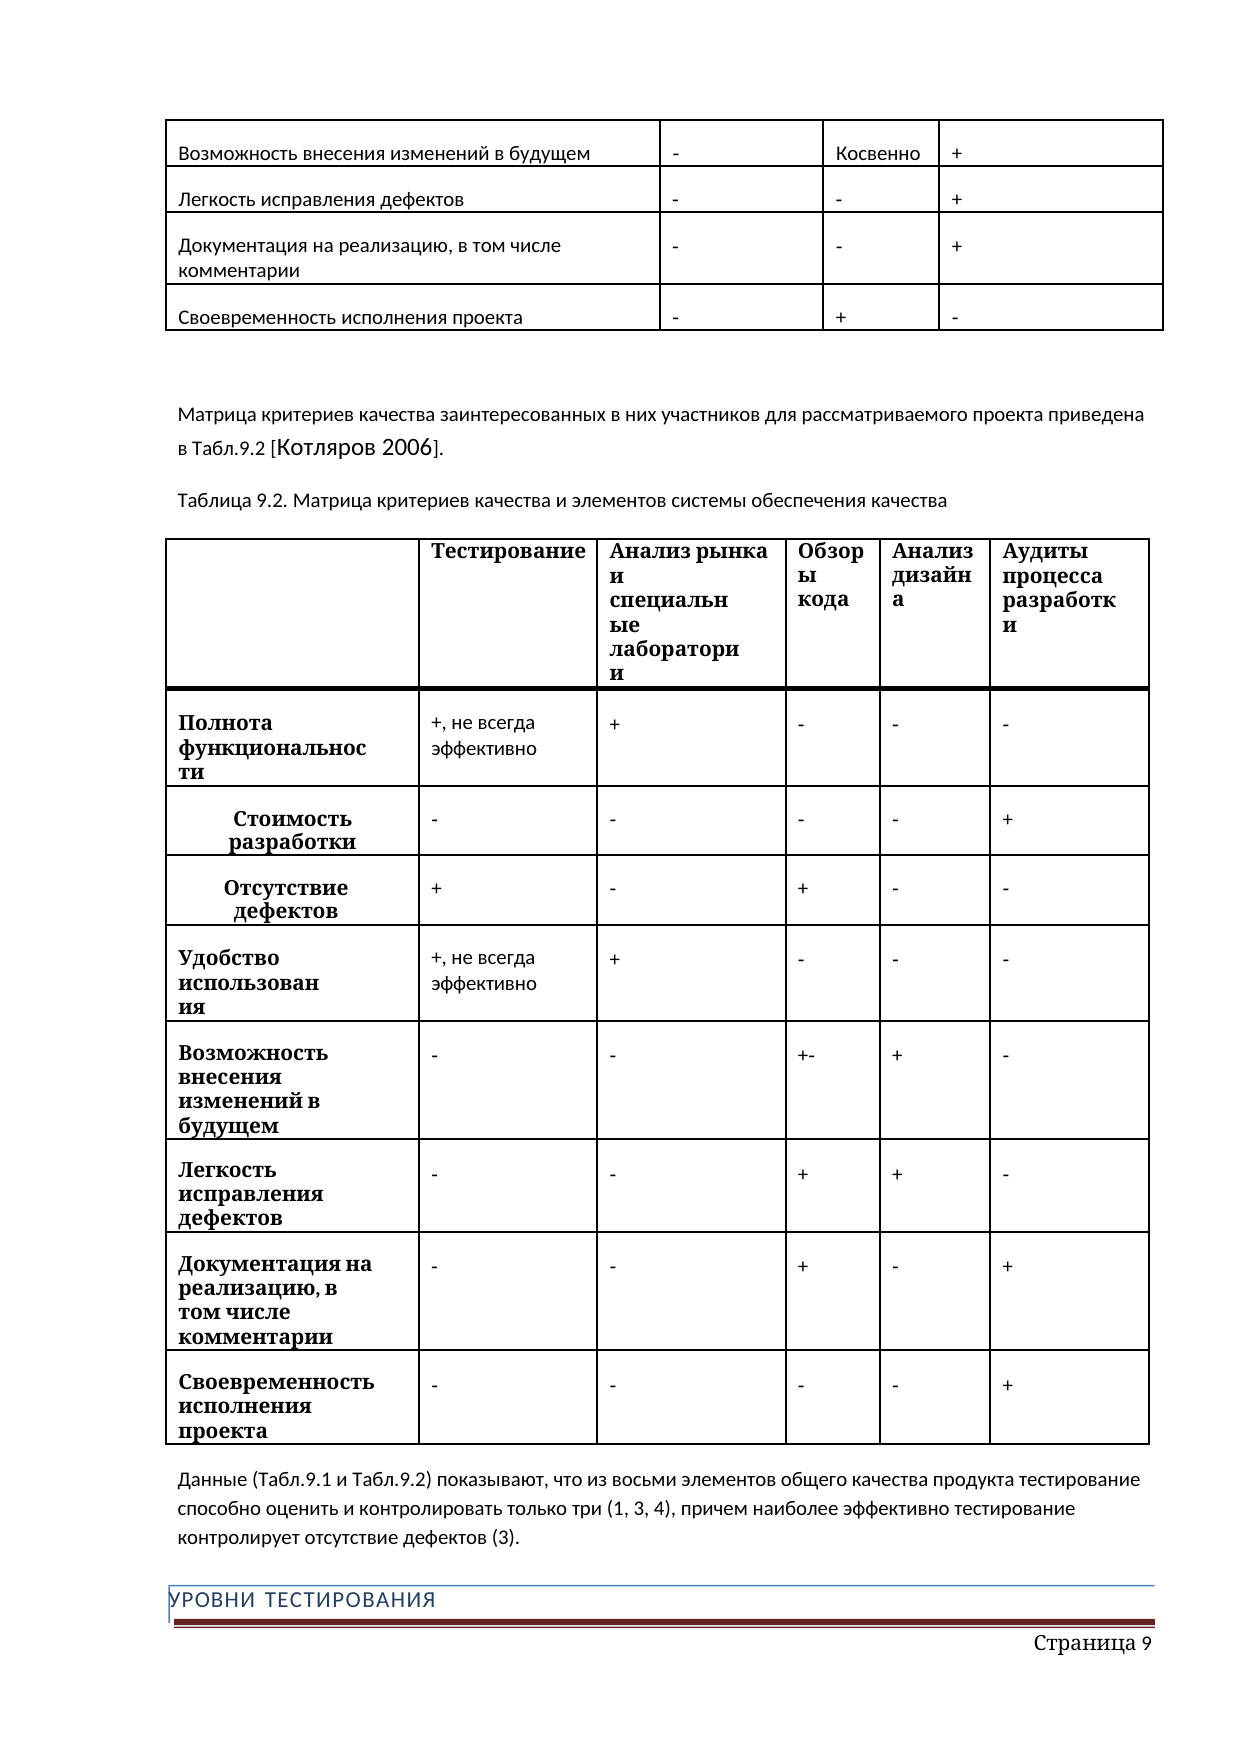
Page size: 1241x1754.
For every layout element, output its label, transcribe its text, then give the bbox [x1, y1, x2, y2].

table_cell ‐ [661, 285, 822, 329]
table_cell Своевременность исполнения проекта [167, 285, 659, 329]
table_cell + [420, 856, 596, 923]
table_cell Полнота функциональности [167, 691, 418, 784]
table_cell ‐ [598, 1140, 785, 1231]
table_cell +‐ [787, 1022, 879, 1138]
table_cell ‐ [991, 1140, 1148, 1231]
table_header Косвенно [824, 121, 938, 165]
table_cell ‐ [881, 1351, 989, 1443]
table_cell ‐ [661, 213, 822, 283]
table_cell +, не всегда эффективно [420, 691, 596, 784]
table_cell ‐ [787, 691, 879, 784]
table_cell + [991, 1233, 1148, 1349]
table_cell ‐ [420, 1022, 596, 1138]
table_cell Возможность внесения изменений в будущем [167, 1022, 418, 1138]
table_cell ‐ [991, 691, 1148, 784]
table_cell Отсутствие дефектов [167, 856, 418, 923]
table_cell ‐ [598, 787, 785, 854]
table_cell ‐ [787, 1351, 879, 1443]
table_cell Легкость исправления дефектов [167, 167, 659, 211]
table_cell ‐ [991, 1022, 1148, 1138]
table_cell + [881, 1022, 989, 1138]
table_cell ‐ [881, 856, 989, 923]
table_header + [940, 121, 1162, 165]
table_cell + [824, 285, 938, 329]
table_cell Своевременность исполнения проекта [167, 1351, 418, 1443]
table_cell ‐ [598, 1022, 785, 1138]
table_cell ‐ [881, 926, 989, 1019]
table_cell +, не всегда эффективно [420, 926, 596, 1019]
table_cell ‐ [991, 856, 1148, 923]
table_header Тестирование [420, 540, 596, 686]
table_cell ‐ [881, 787, 989, 854]
table_cell ‐ [420, 1233, 596, 1349]
table_header Обзор ы кода [787, 540, 879, 686]
table_cell + [787, 1140, 879, 1231]
table_cell ‐ [881, 1233, 989, 1349]
table_cell ‐ [598, 856, 785, 923]
text Данные (Табл.9.1 и Табл.9.2) показывают, что из восьми элементов общего качества продукта тестирование способно оценить и контролировать только три (1, 3, 4), причем наиболее эффективно тестирование контролирует отсутствие дефектов (3). [177, 1466, 1143, 1550]
table_cell + [598, 926, 785, 1019]
table_header Анализ дизайна [881, 540, 989, 686]
text Матрица критериев качества заинтересованных в них участников для рассматриваемого проекта приведена в Табл.9.2 [Котляров 2006]. [177, 401, 1147, 462]
table_cell Удобство использования [167, 926, 418, 1019]
table_cell Документация на реализацию, в том числе комментарии [167, 213, 659, 283]
table_cell Документация на реализацию, в том числе комментарии [167, 1233, 418, 1349]
table_cell ‐ [661, 167, 822, 211]
table_cell + [991, 1351, 1148, 1443]
table_cell + [598, 691, 785, 784]
text Таблица 9.2. Матрица критериев качества и элементов системы обеспечения качества [177, 487, 1176, 512]
table_cell ‐ [824, 167, 938, 211]
table_cell ‐ [420, 1351, 596, 1443]
table_cell ‐ [598, 1351, 785, 1443]
table_header ‐ [661, 121, 822, 165]
table_cell ‐ [940, 285, 1162, 329]
table_cell ‐ [420, 1140, 596, 1231]
table_cell + [787, 856, 879, 923]
table_cell ‐ [991, 926, 1148, 1019]
table_cell ‐ [598, 1233, 785, 1349]
table_cell + [881, 1140, 989, 1231]
table_header [167, 540, 418, 686]
table_cell ‐ [824, 213, 938, 283]
table_header Аудиты процесса разработки [991, 540, 1148, 686]
table_cell Стоимость разработки [167, 787, 418, 854]
table_cell + [991, 787, 1148, 854]
table_header Возможность внесения изменений в будущем [167, 121, 659, 165]
table_cell ‐ [787, 926, 879, 1019]
table_header Анализ рынка и специальные лаборатории [598, 540, 785, 686]
table_cell ‐ [881, 691, 989, 784]
table_cell Легкость исправления дефектов [167, 1140, 418, 1231]
table_cell ‐ [420, 787, 596, 854]
table_cell + [940, 213, 1162, 283]
table_cell ‐ [787, 787, 879, 854]
table_cell + [940, 167, 1162, 211]
table_cell + [787, 1233, 879, 1349]
